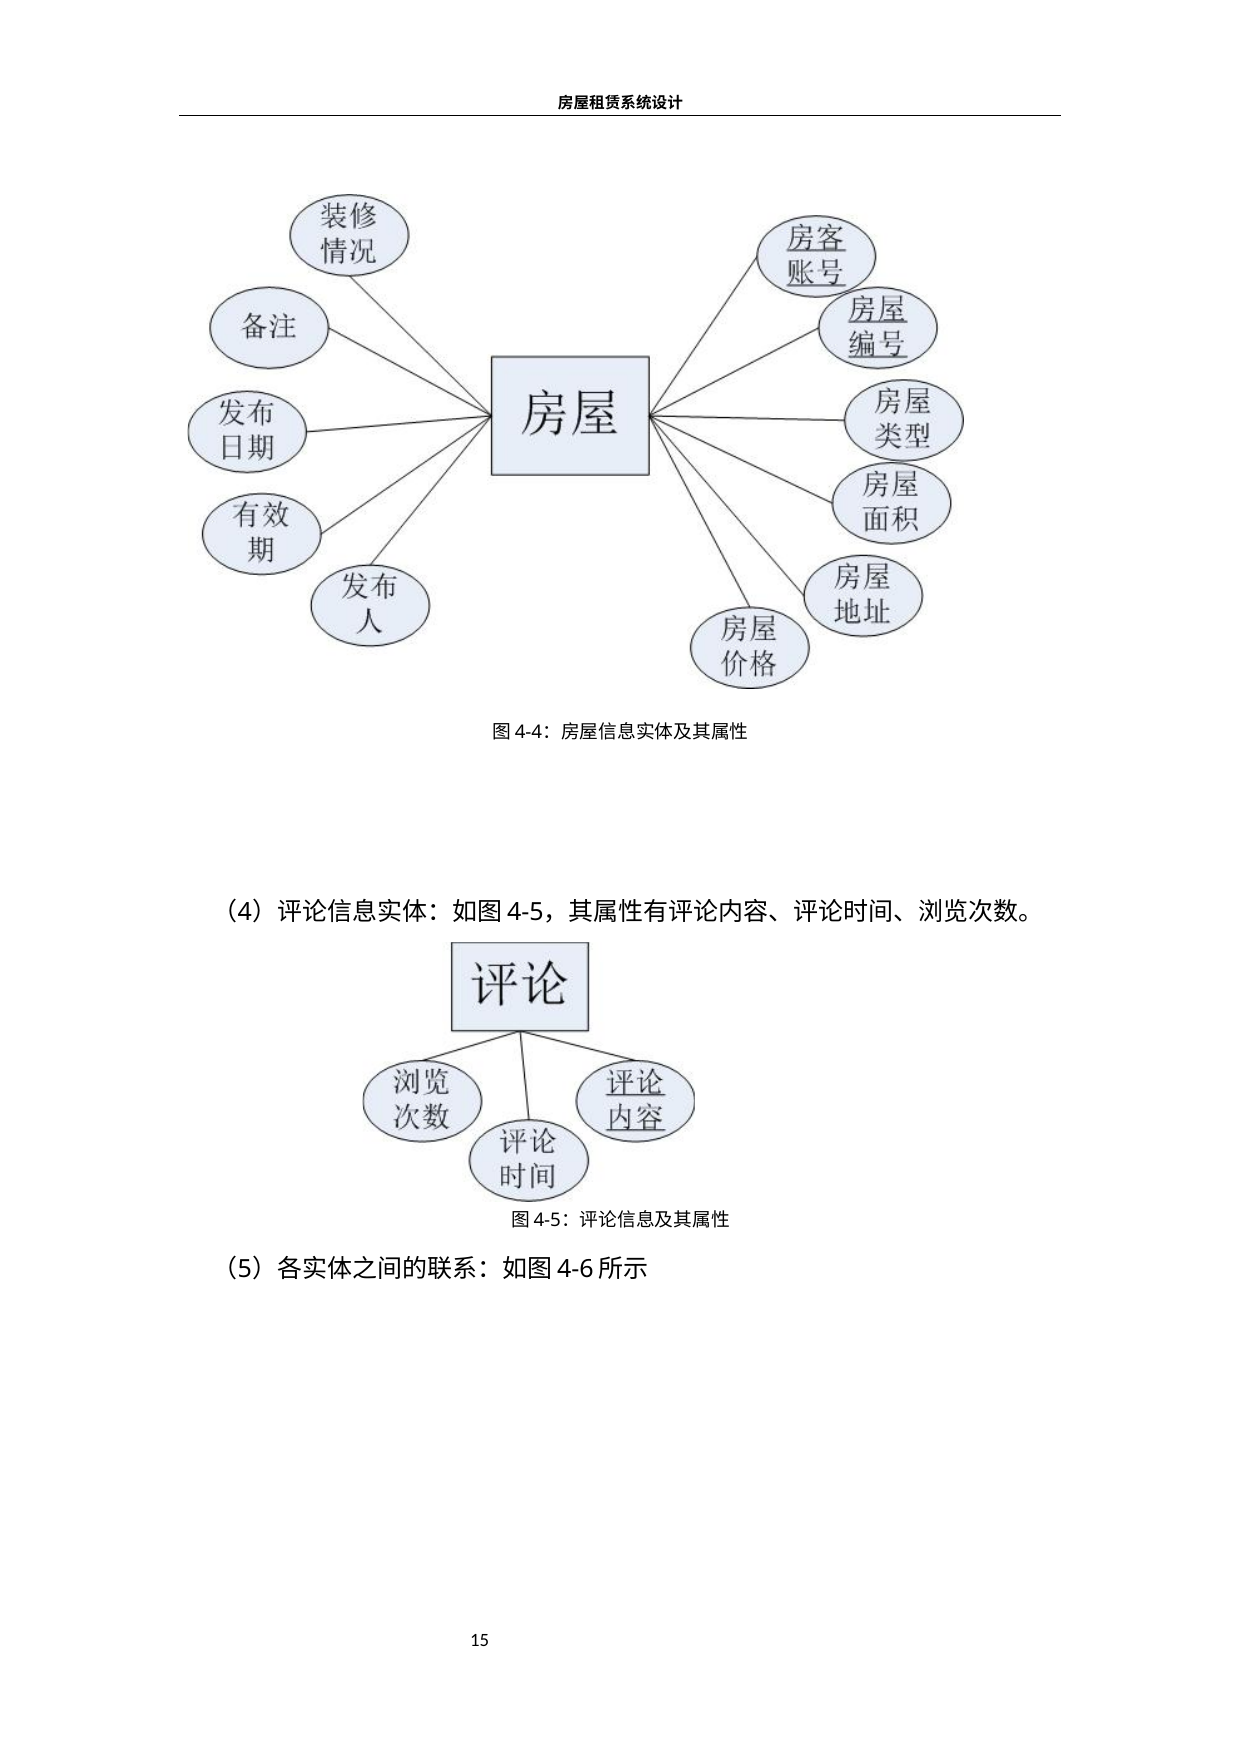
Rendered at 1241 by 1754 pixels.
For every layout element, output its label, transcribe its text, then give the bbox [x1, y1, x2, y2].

text 图4-5：评论信息及其属性 [187, 1202, 1053, 1234]
list 各实体之间的联系：如图4-6所示 [187, 1234, 1053, 1299]
picture [362, 942, 695, 1202]
picture [187, 194, 964, 689]
list 评论信息实体：如图4-5，其属性有评论内容、评论时间、浏览次数。 [187, 877, 1053, 942]
text 图4-4：房屋信息实体及其属性 [187, 714, 1053, 747]
